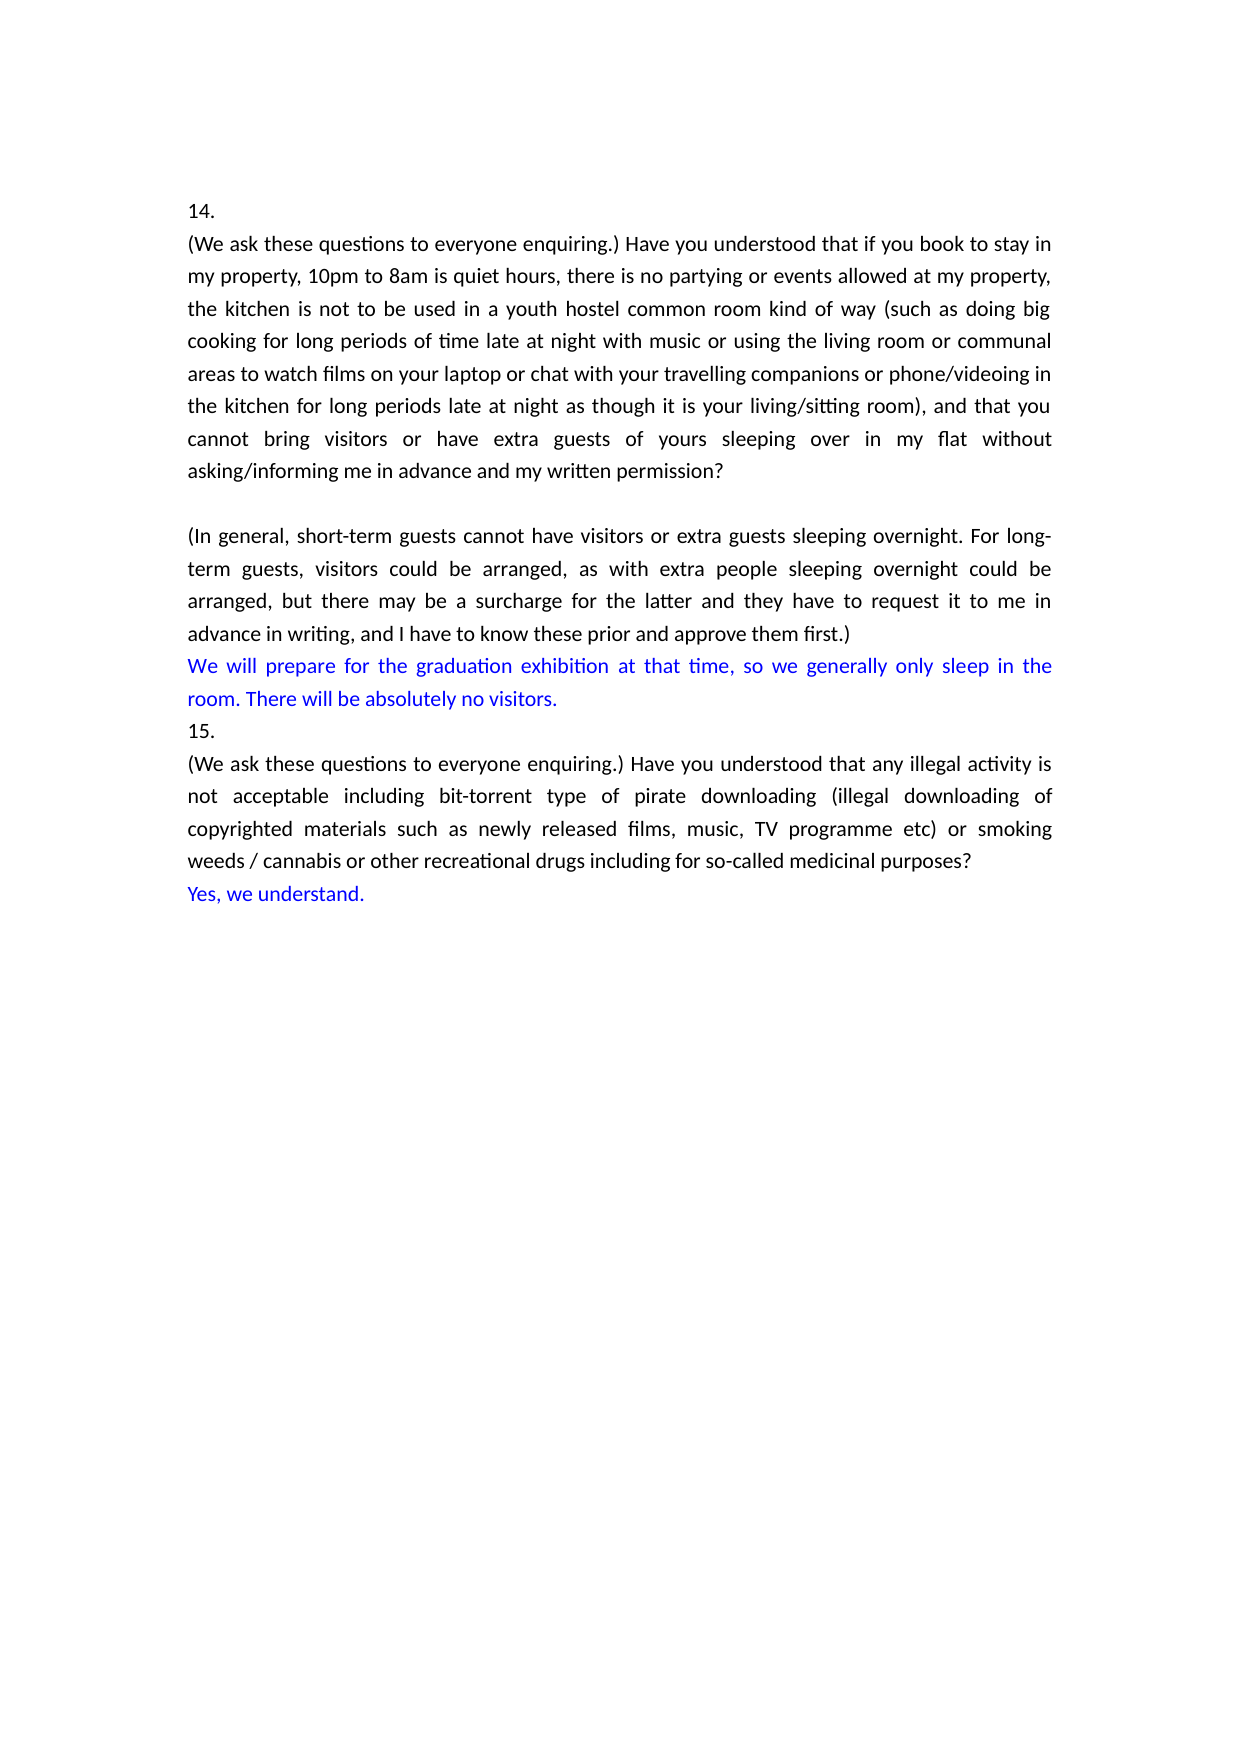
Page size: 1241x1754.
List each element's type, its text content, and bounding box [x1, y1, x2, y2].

text Yes, we understand. [187, 877, 1053, 909]
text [187, 162, 1053, 877]
